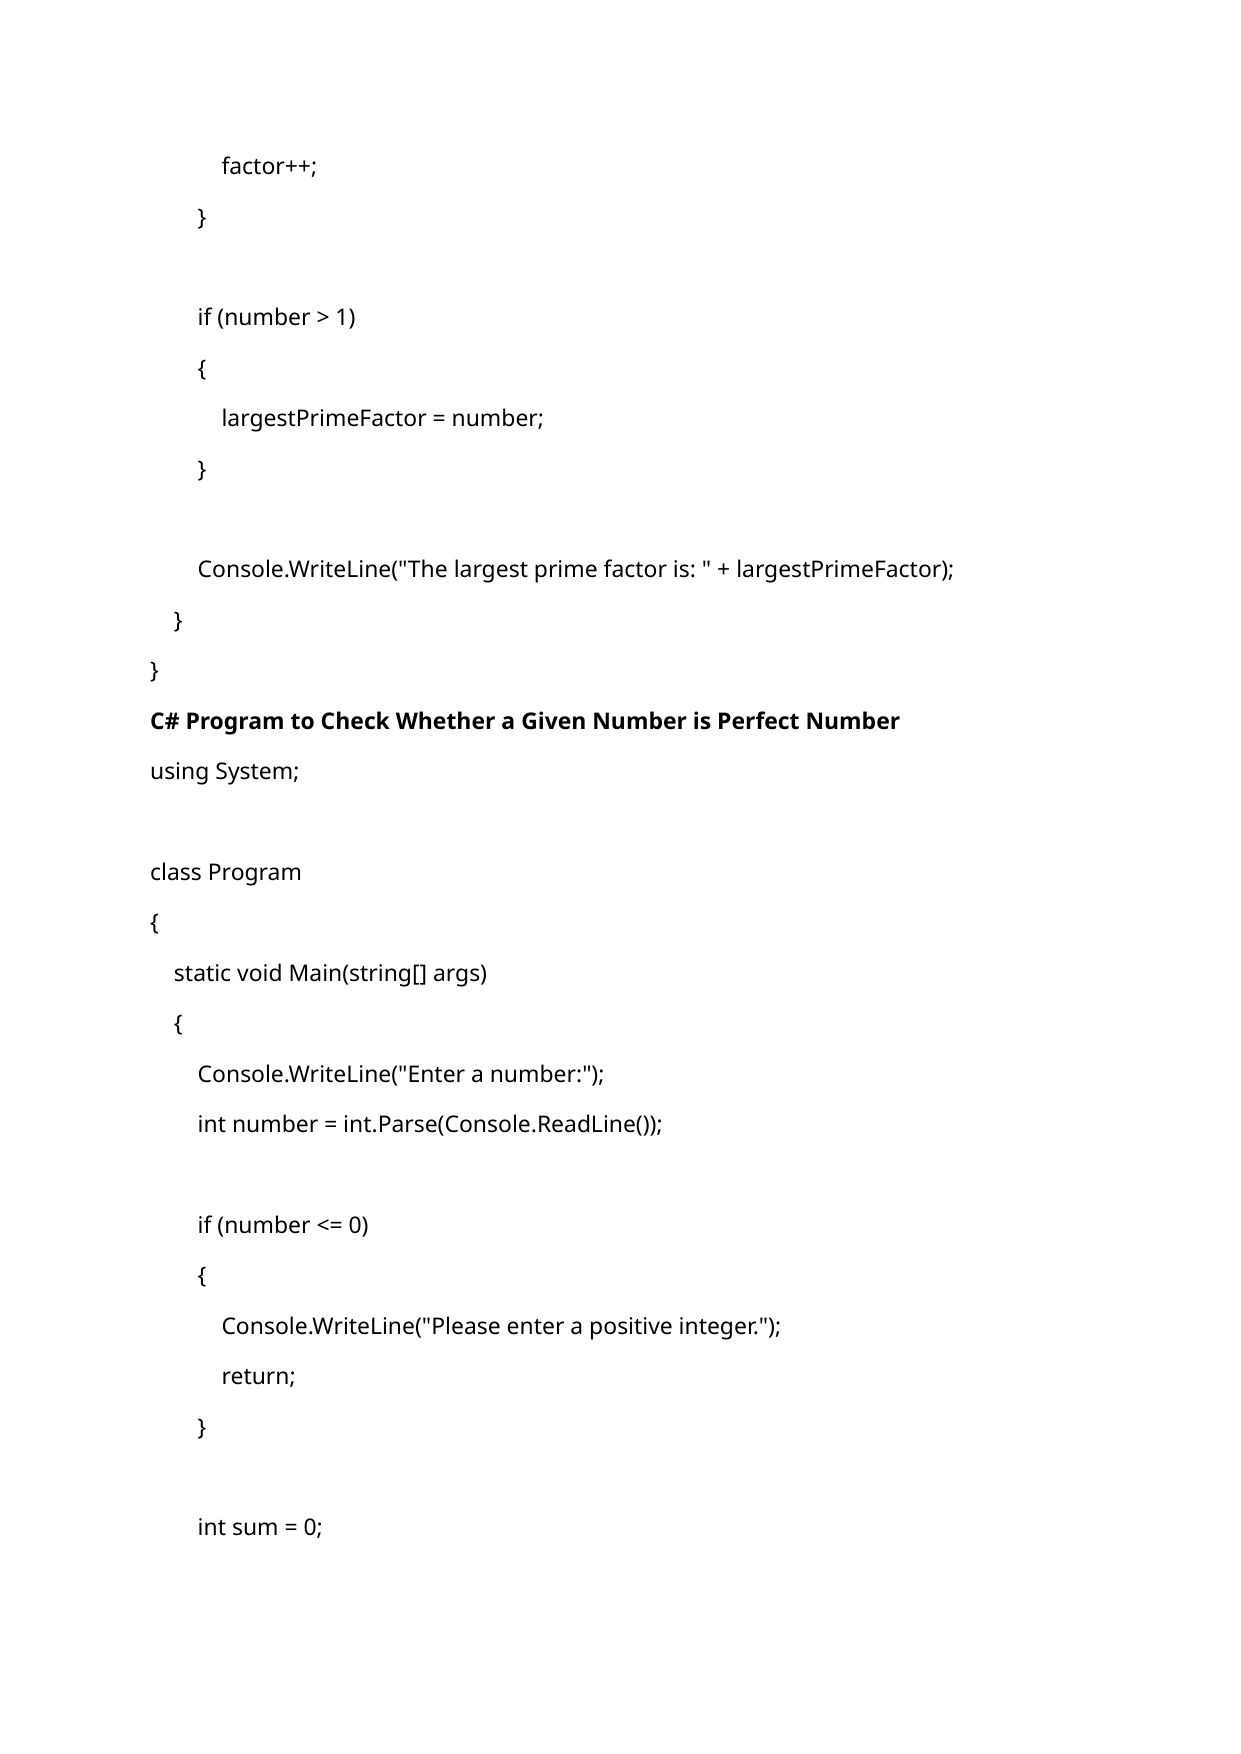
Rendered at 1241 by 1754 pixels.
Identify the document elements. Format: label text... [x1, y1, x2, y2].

text largestPrimeFactor = number; [150, 402, 1090, 433]
text Console.WriteLine("The largest prime factor is: " + largestPrimeFactor); [150, 553, 1090, 584]
text if (number <= 0) [150, 1209, 1090, 1240]
text return; [150, 1360, 1090, 1391]
text factor++; [150, 150, 1090, 181]
text } [150, 200, 1090, 232]
text class Program [150, 856, 1090, 887]
text } [150, 654, 1090, 685]
text static void Main(string[] args) [150, 957, 1090, 988]
text } [150, 452, 1090, 484]
text } [150, 1410, 1090, 1442]
text C# Program to Check Whether a Given Number is Perfect Number [150, 704, 1090, 736]
text using System; [150, 755, 1090, 786]
text int number = int.Parse(Console.ReadLine()); [150, 1108, 1090, 1139]
text Console.WriteLine("Please enter a positive integer."); [150, 1309, 1090, 1341]
text { [150, 352, 1090, 383]
text { [150, 906, 1090, 937]
text } [150, 604, 1090, 635]
text Console.WriteLine("Enter a number:"); [150, 1057, 1090, 1089]
text { [150, 1007, 1090, 1038]
text if (number > 1) [150, 301, 1090, 332]
text int sum = 0; [150, 1511, 1090, 1542]
text { [150, 1259, 1090, 1290]
